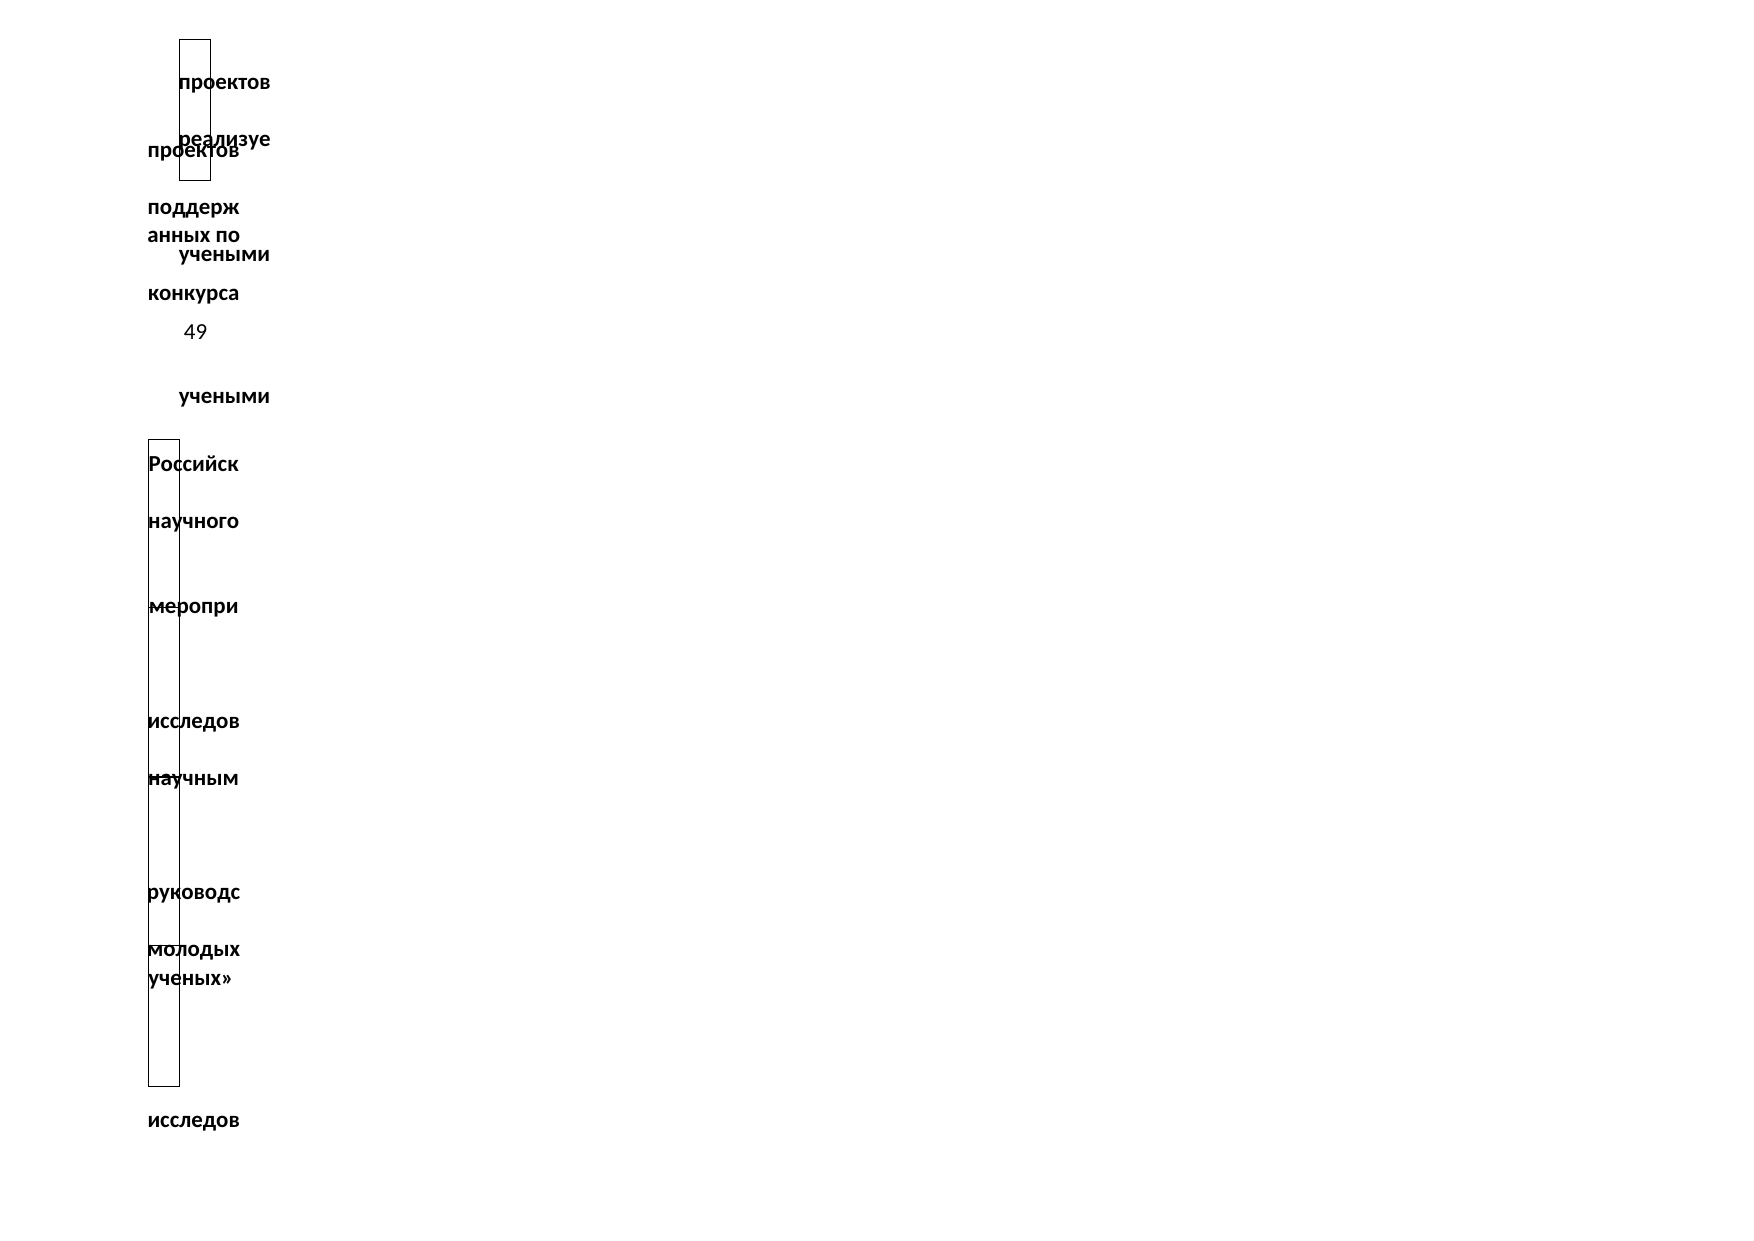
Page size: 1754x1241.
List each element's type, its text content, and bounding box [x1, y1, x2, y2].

table_header 255 [149, 440, 179, 607]
text 49 [180, 321, 211, 344]
table_cell 258 [149, 946, 179, 1086]
table_cell 256 [149, 608, 179, 776]
table_cell 257 [149, 778, 179, 945]
table_cell 259 [180, 40, 210, 180]
